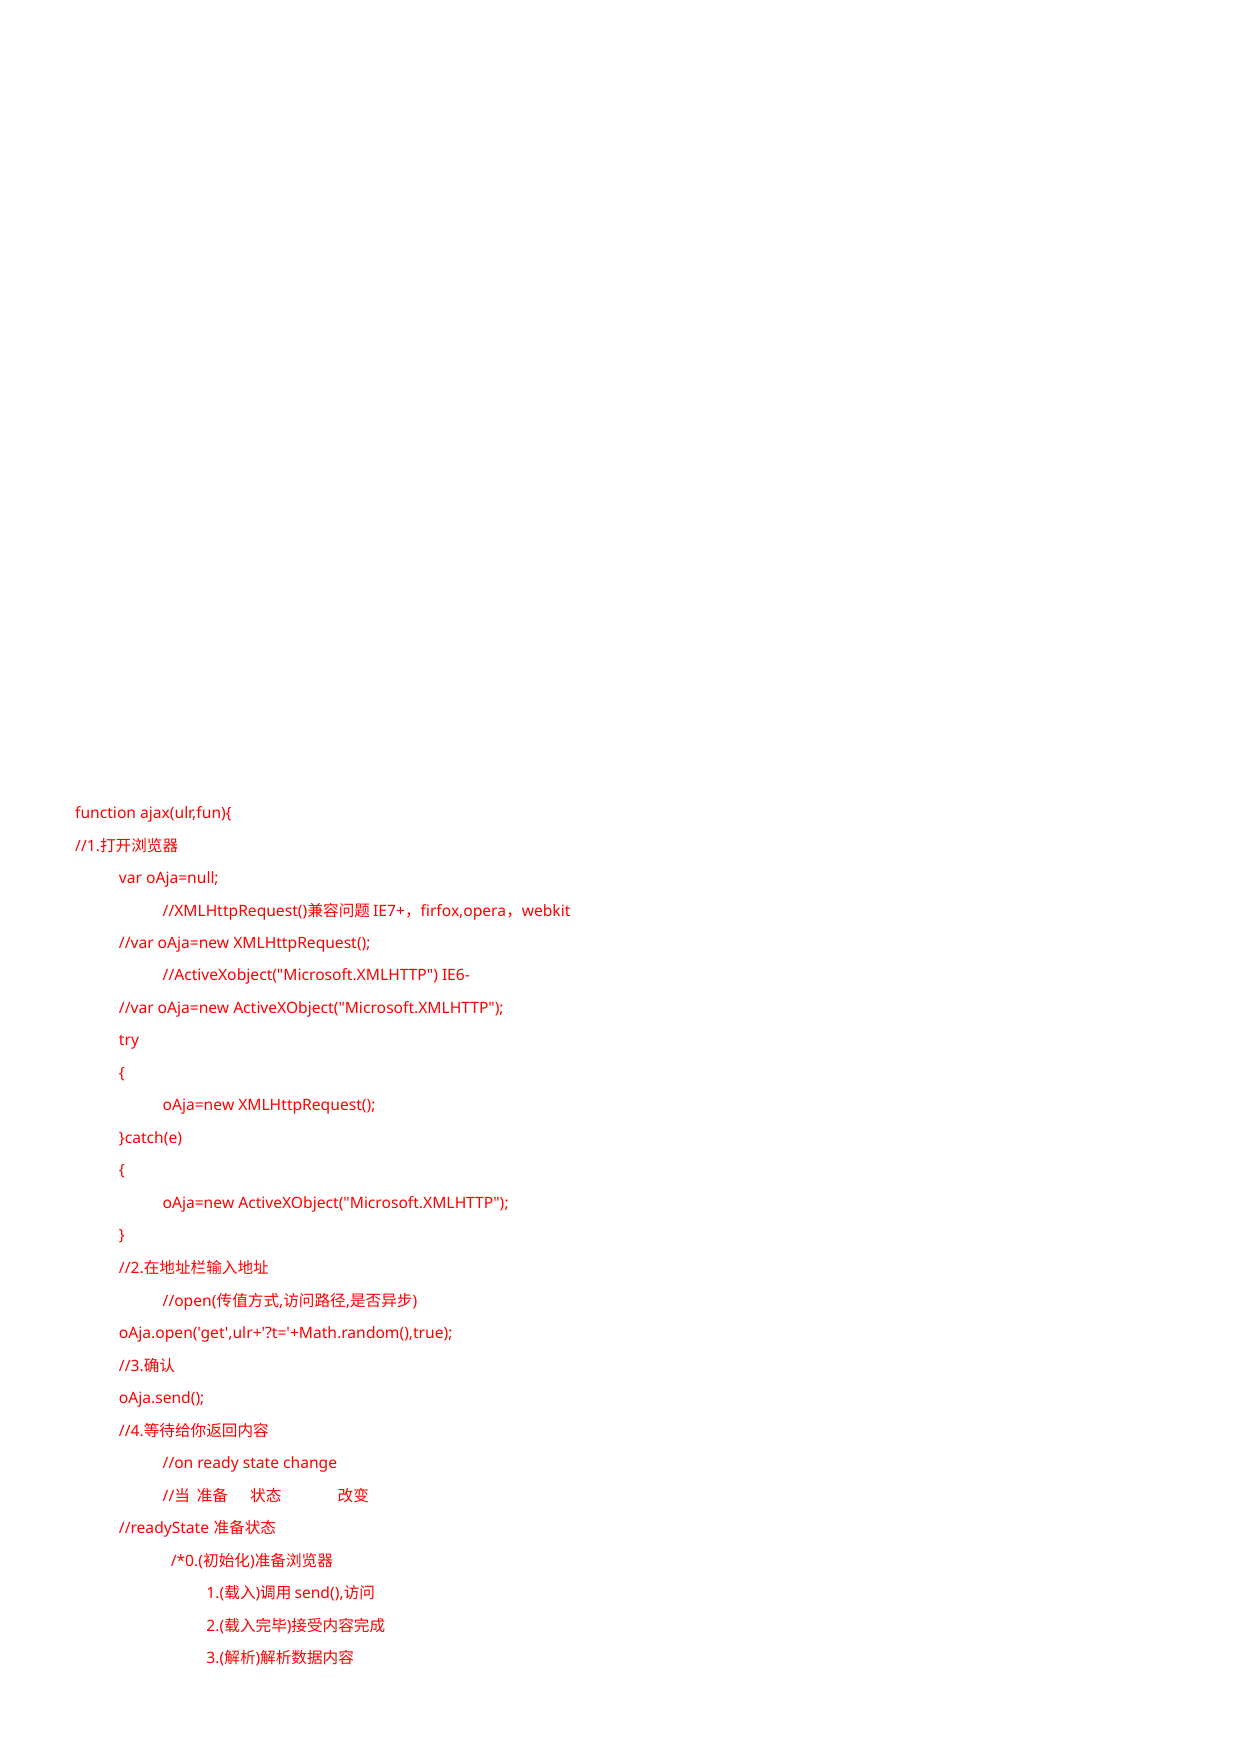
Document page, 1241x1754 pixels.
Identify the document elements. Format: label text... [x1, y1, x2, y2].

text //var oAja=new ActiveXObject("Microsoft.XMLHTTP"); [75, 991, 1165, 1023]
text //readyState 准备状态 [75, 1511, 1165, 1543]
text //当 准备 状态 改变 [75, 1478, 1165, 1511]
text oAja.open('get',ulr+'?t='+Math.random(),true); [75, 1316, 1165, 1348]
text oAja.send(); [75, 1381, 1165, 1413]
text }catch(e) [75, 1121, 1165, 1153]
text //ActiveXobject("Microsoft.XMLHTTP") IE6- [75, 958, 1165, 991]
text //open(传值方式,访问路径,是否异步) [75, 1283, 1165, 1316]
text { [75, 1153, 1165, 1186]
text //XMLHttpRequest()兼容问题IE7+，firfox,opera，webkit [75, 893, 1165, 926]
text oAja=new ActiveXObject("Microsoft.XMLHTTP"); [75, 1186, 1165, 1218]
text try [75, 1023, 1165, 1056]
text 1.(载入)调用send(),访问 [75, 1576, 1165, 1608]
text //3.确认 [75, 1348, 1165, 1381]
text } [75, 1218, 1165, 1251]
text //on ready state change [75, 1446, 1165, 1478]
text //1.打开浏览器 [75, 828, 1165, 861]
text /*0.(初始化)准备浏览器 [75, 1543, 1165, 1576]
text { [75, 1056, 1165, 1088]
text 3.(解析)解析数据内容 [75, 1641, 1165, 1673]
text function ajax(ulr,fun){ [75, 796, 1165, 828]
text var oAja=null; [75, 861, 1165, 893]
text //var oAja=new XMLHttpRequest(); [75, 926, 1165, 958]
text 2.(载入完毕)接受内容完成 [75, 1608, 1165, 1641]
text //2.在地址栏输入地址 [75, 1251, 1165, 1283]
text oAja=new XMLHttpRequest(); [75, 1088, 1165, 1121]
text //4.等待给你返回内容 [75, 1413, 1165, 1446]
